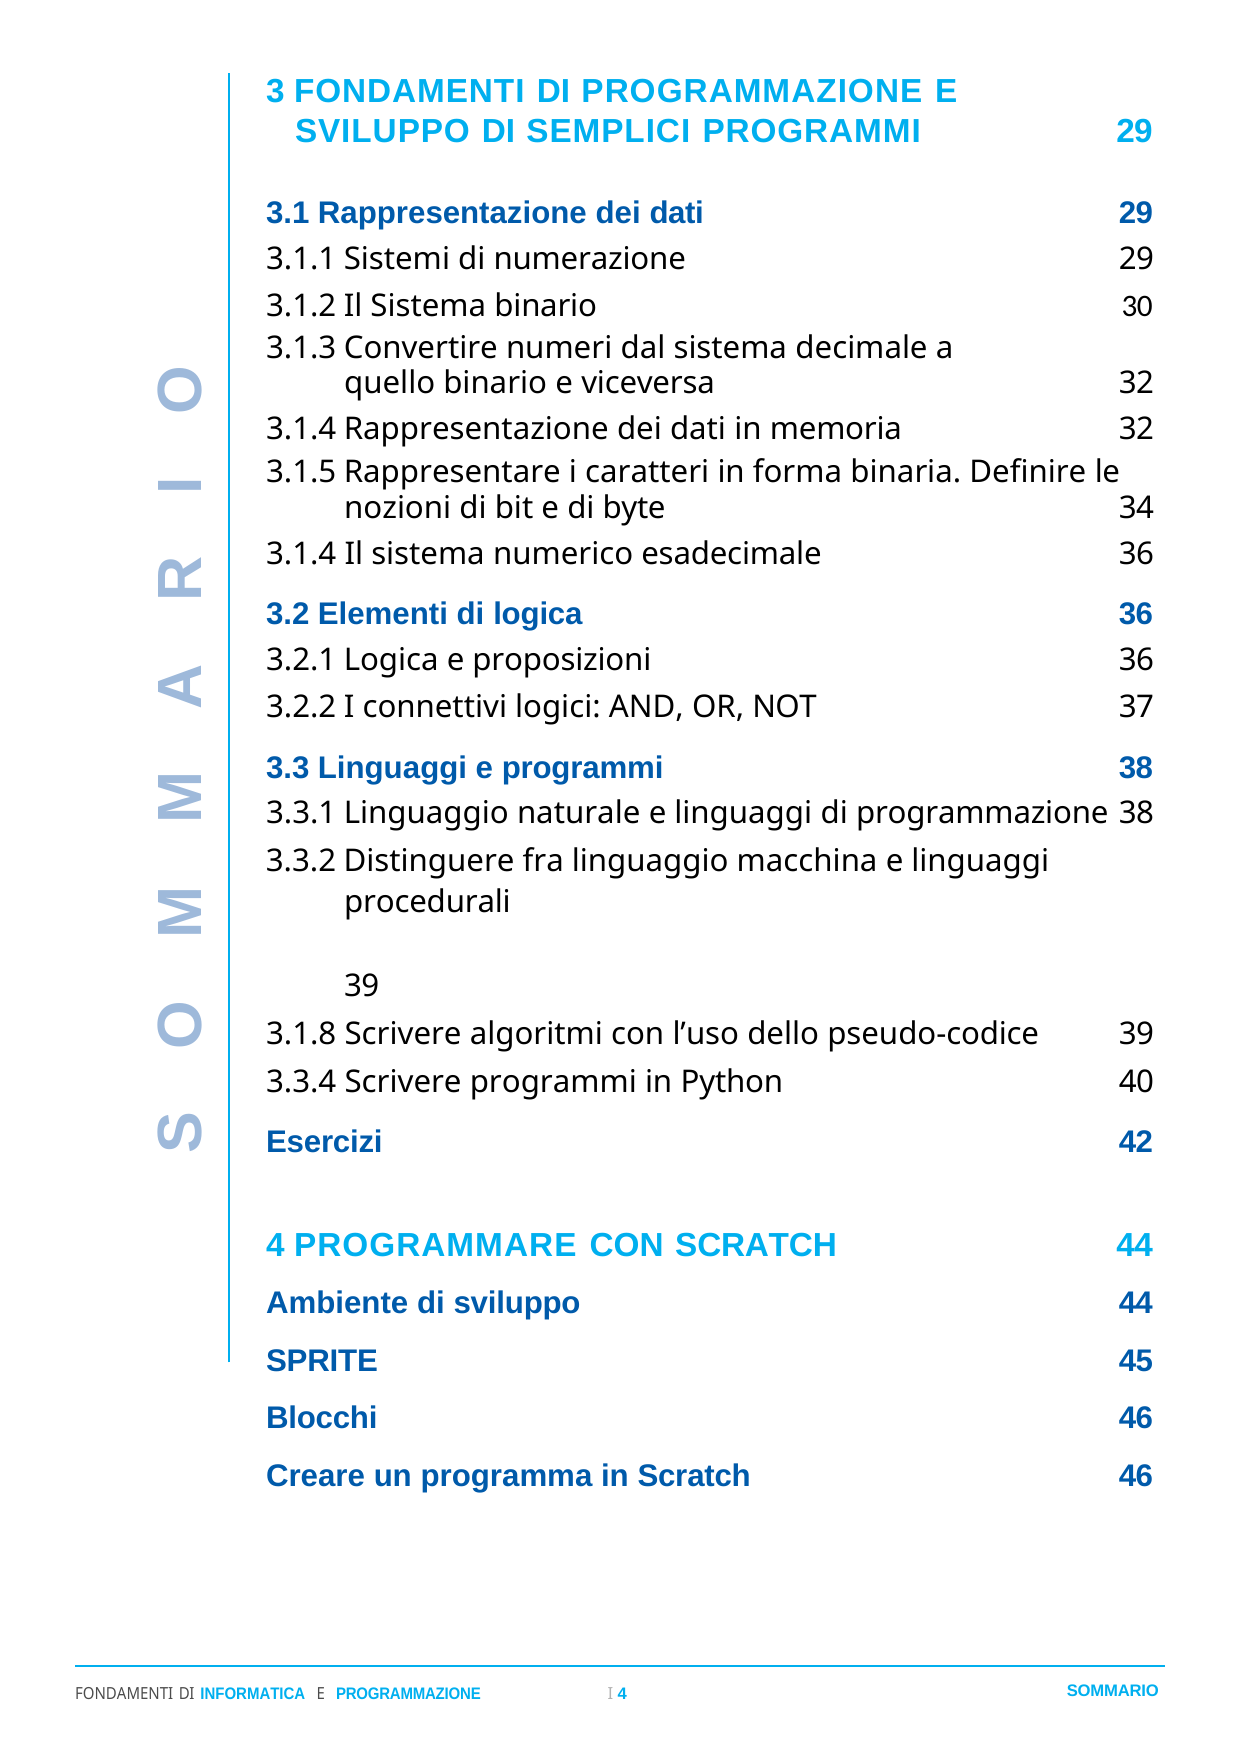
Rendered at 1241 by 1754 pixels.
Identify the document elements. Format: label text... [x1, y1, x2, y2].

list FONDAMENTI DI PROGRAMMAZIONE E [266, 71, 1240, 109]
